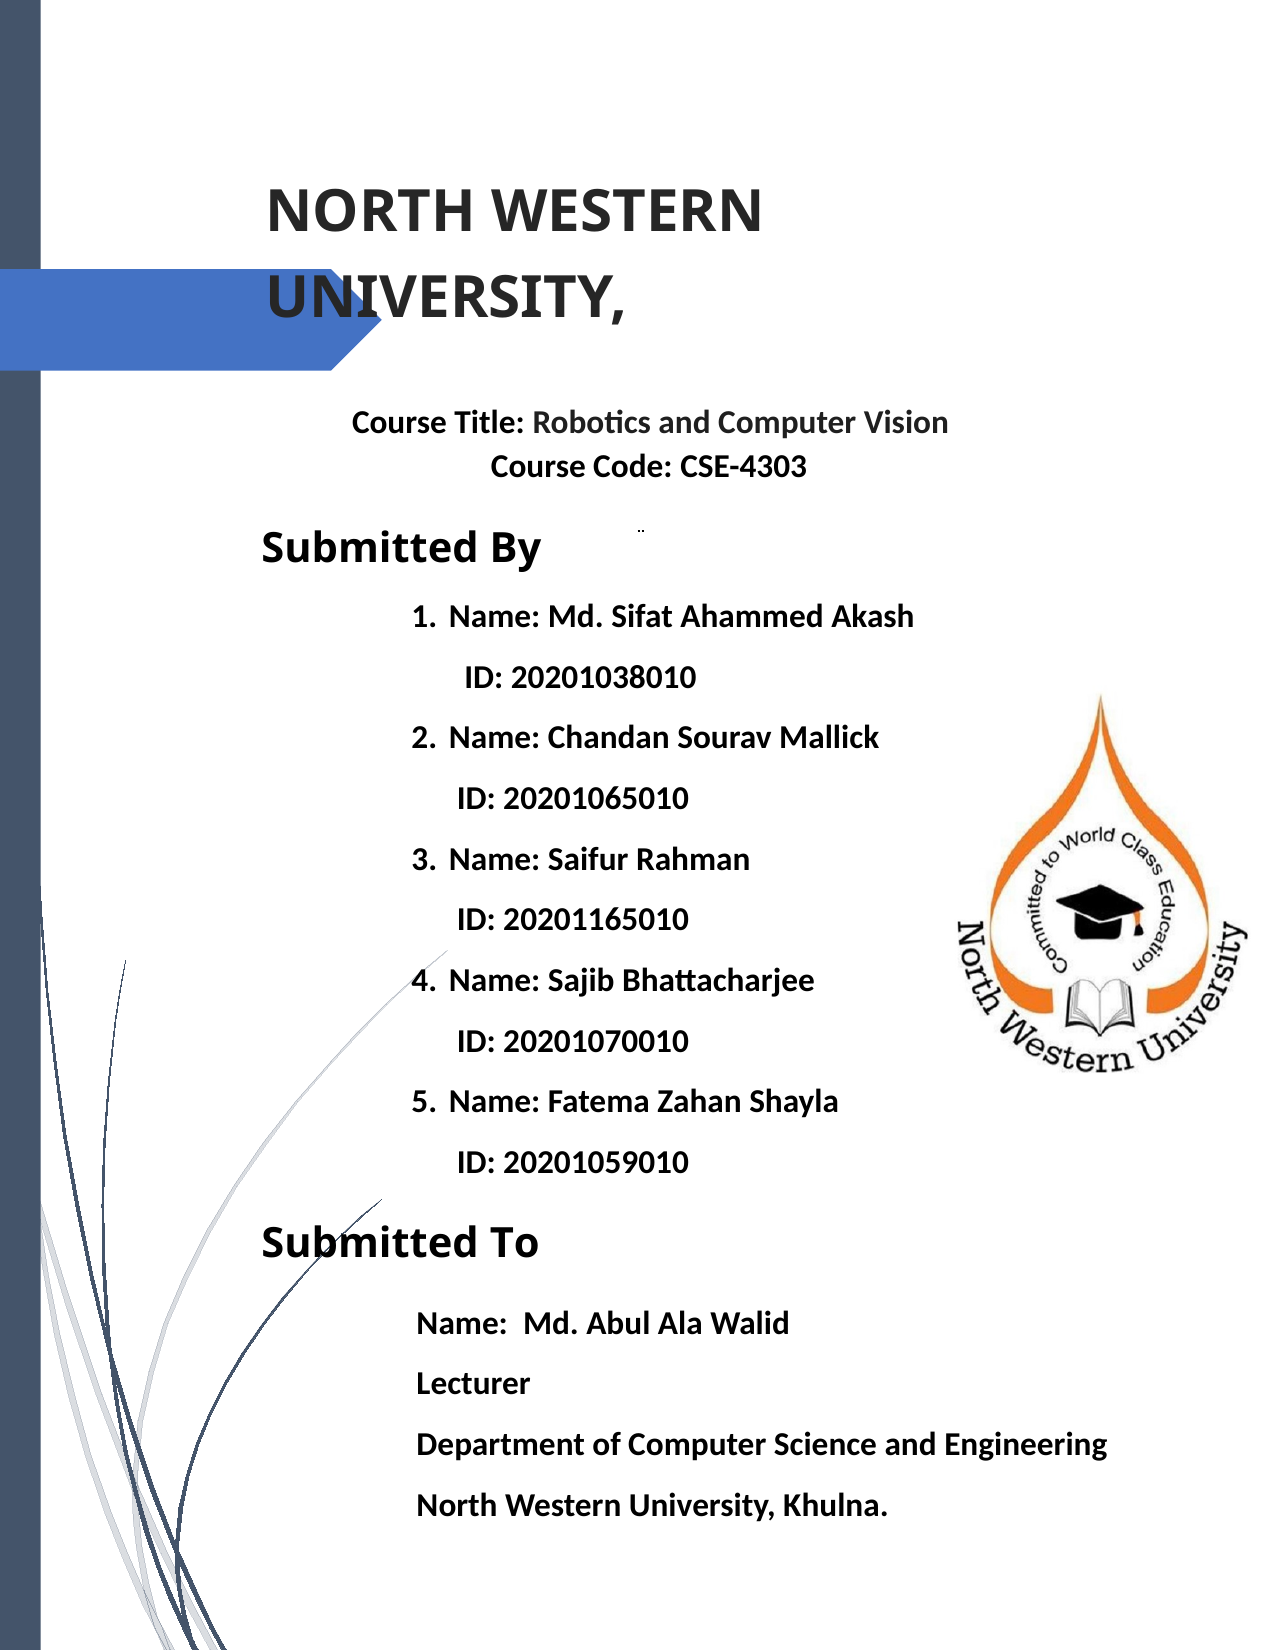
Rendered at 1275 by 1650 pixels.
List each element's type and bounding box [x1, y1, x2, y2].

picture [924, 683, 1275, 1089]
